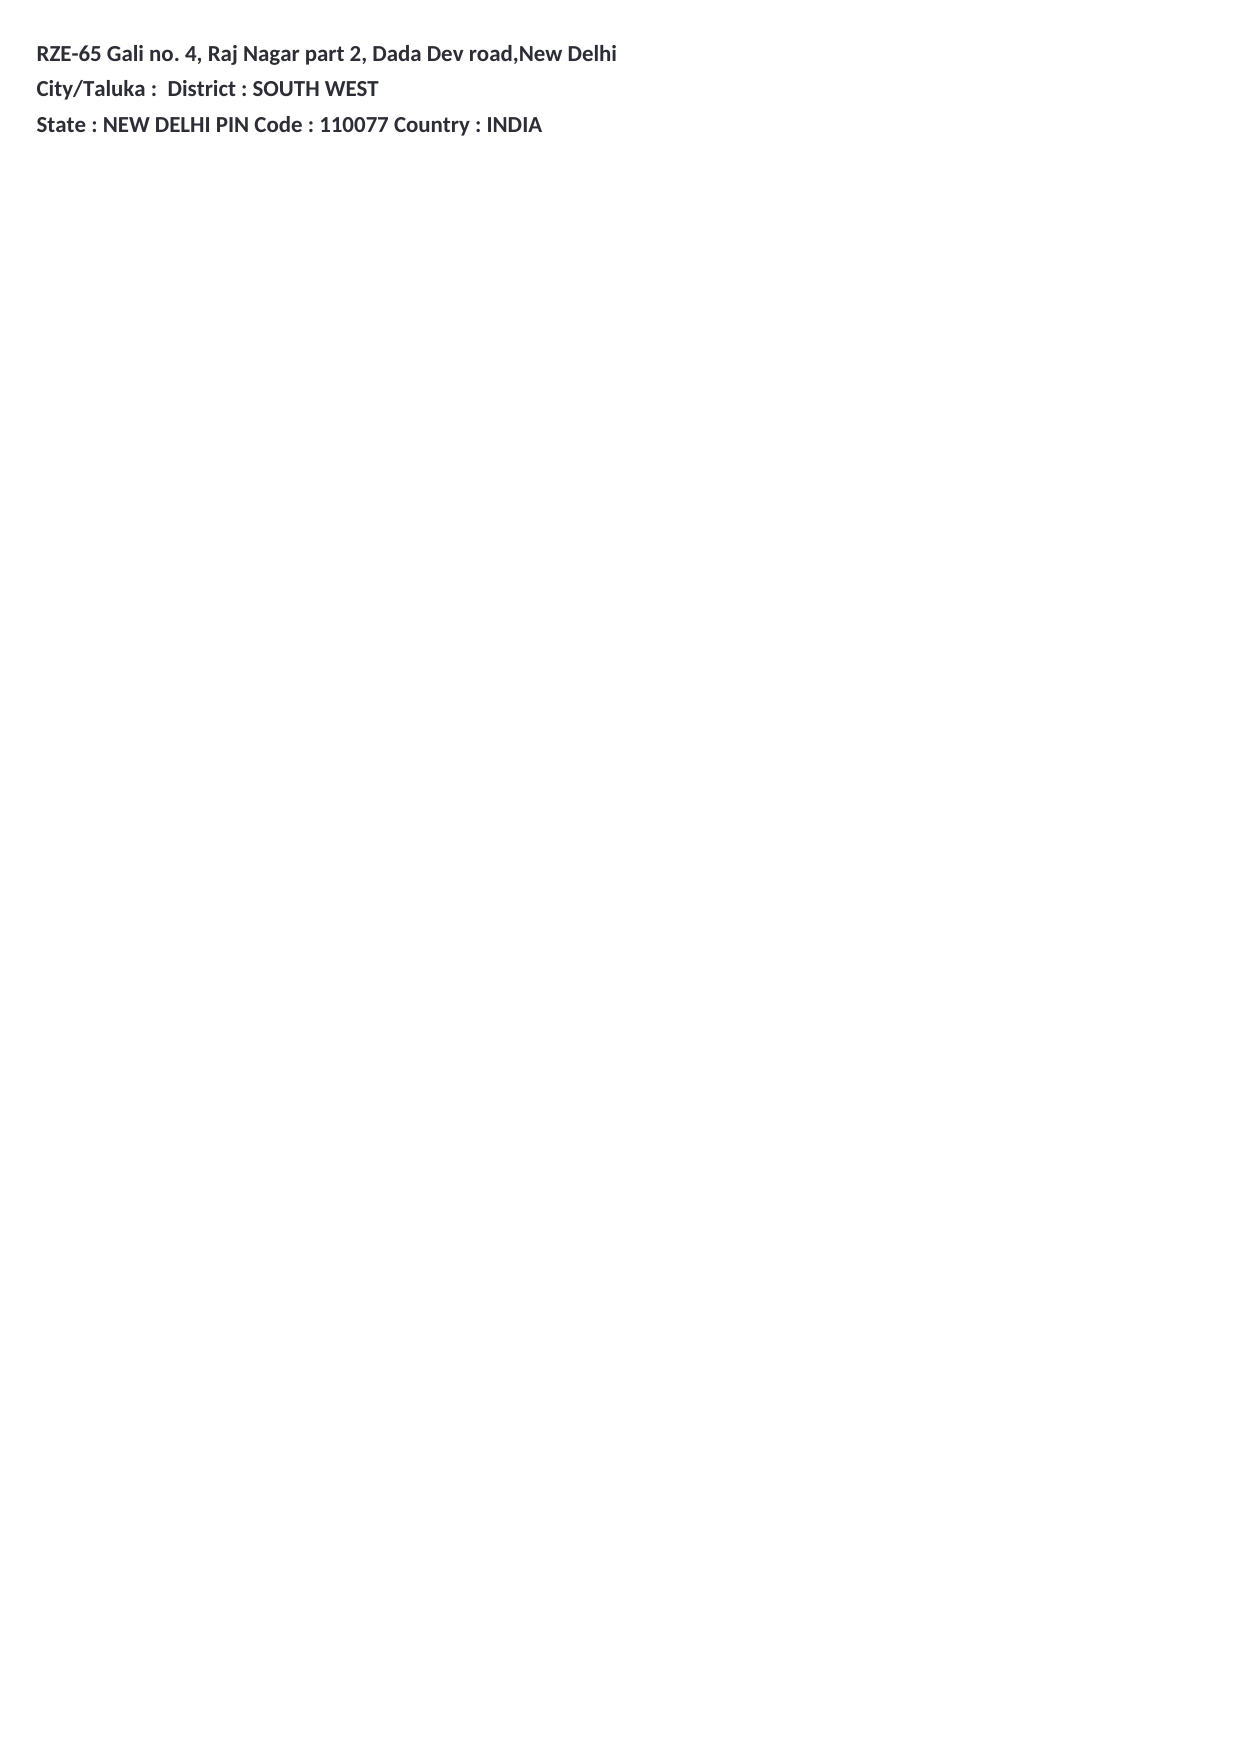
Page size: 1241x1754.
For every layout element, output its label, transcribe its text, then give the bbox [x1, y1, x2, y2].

text RZE-65 Gali no. 4, Raj Nagar part 2, Dada Dev road,New Delhi City/Taluka : District : SOUTH WEST State : NEW DELHI PIN Code : 110077 Country : INDIA [36, 39, 622, 138]
